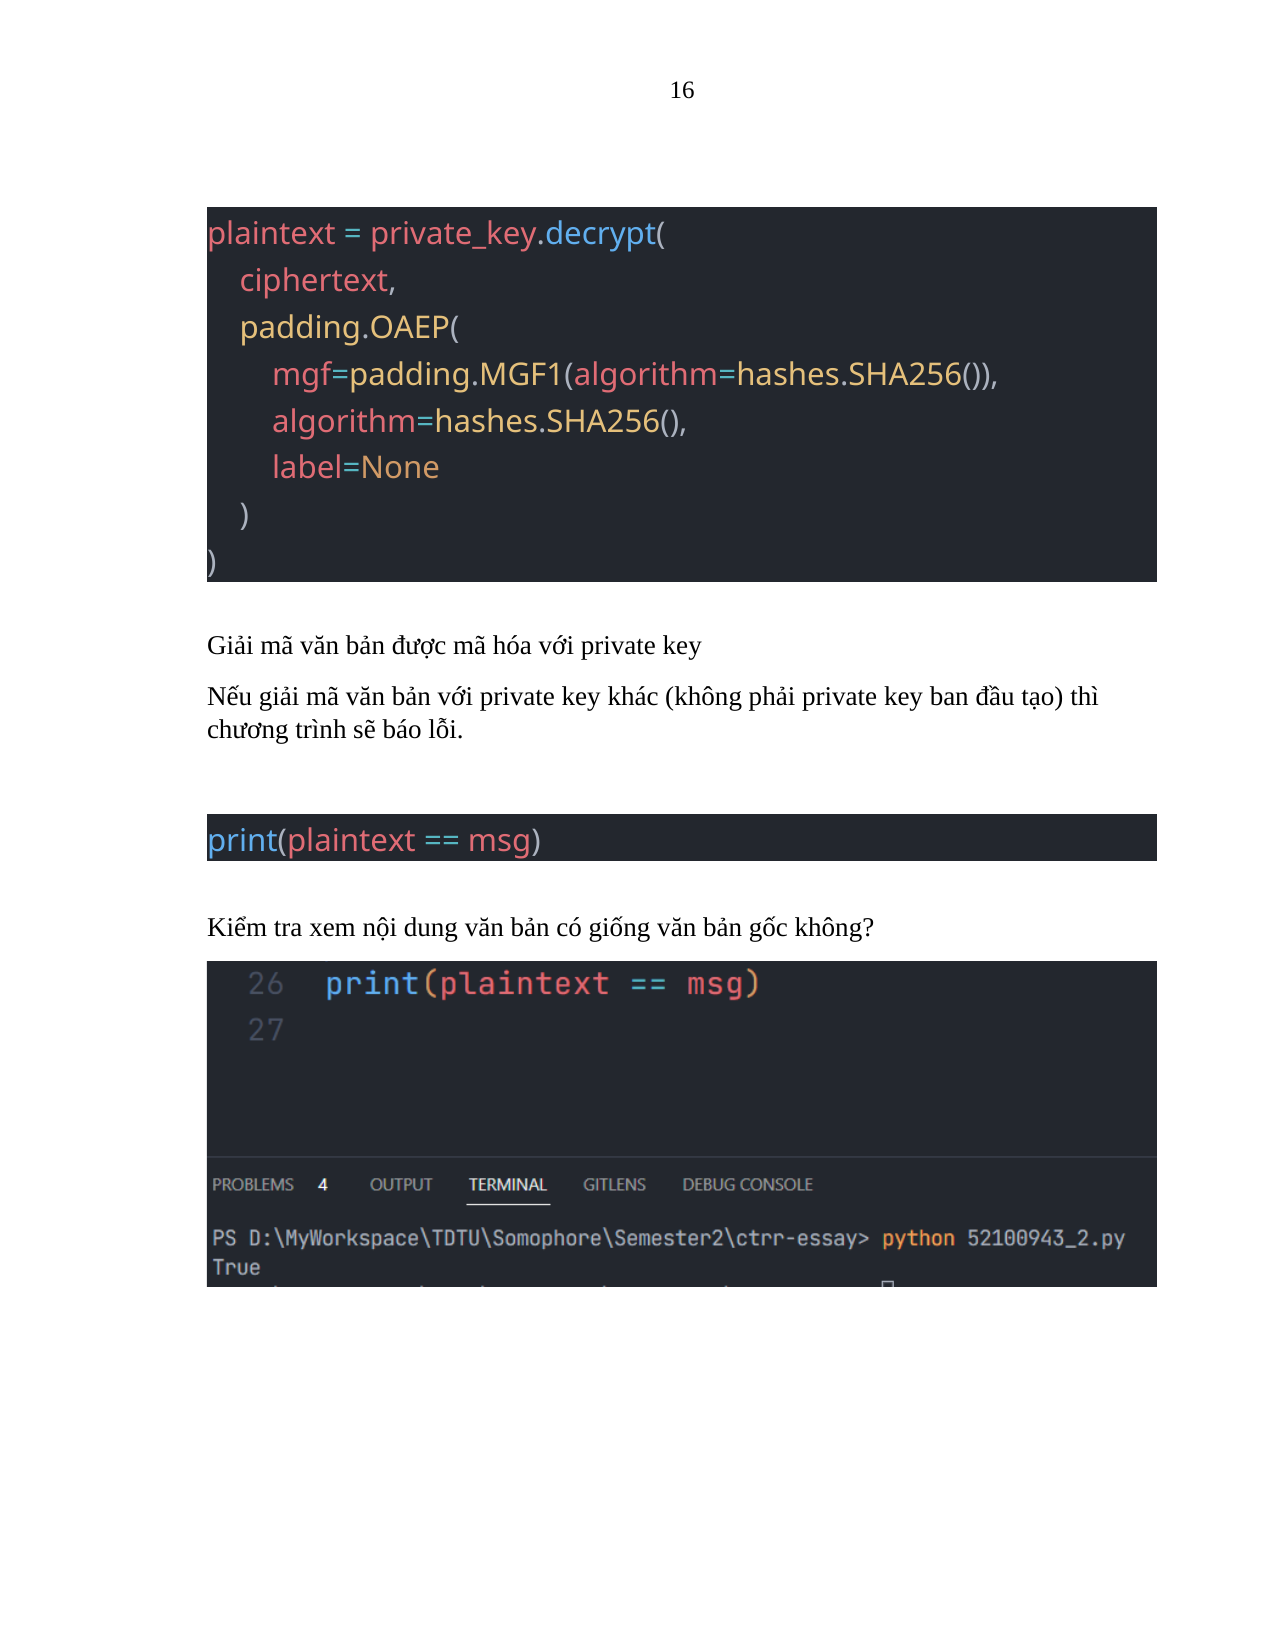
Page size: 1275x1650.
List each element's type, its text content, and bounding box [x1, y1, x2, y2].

text ) [207, 488, 1157, 535]
text ) [207, 535, 1157, 582]
picture [206, 961, 1157, 1287]
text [207, 347, 1157, 394]
text padding.OAEP( [207, 301, 1157, 347]
text Kiểm tra xem nội dung văn bản có giống văn bản gốc không? [207, 911, 1157, 942]
text algorithm=hashes.SHA256(), [207, 394, 1157, 441]
text ciphertext, [207, 254, 1157, 301]
text Nếu giải mã văn bản với private key khác (không phải private key ban đầu tạo) thì chương trình sẽ báo lỗi. [207, 680, 1157, 744]
text plaintext = private_key.decrypt( [207, 207, 1157, 254]
text print(plaintext == msg) [207, 814, 1157, 861]
text label=None [207, 441, 1157, 488]
text Giải mã văn bản được mã hóa với private key [207, 629, 1157, 661]
